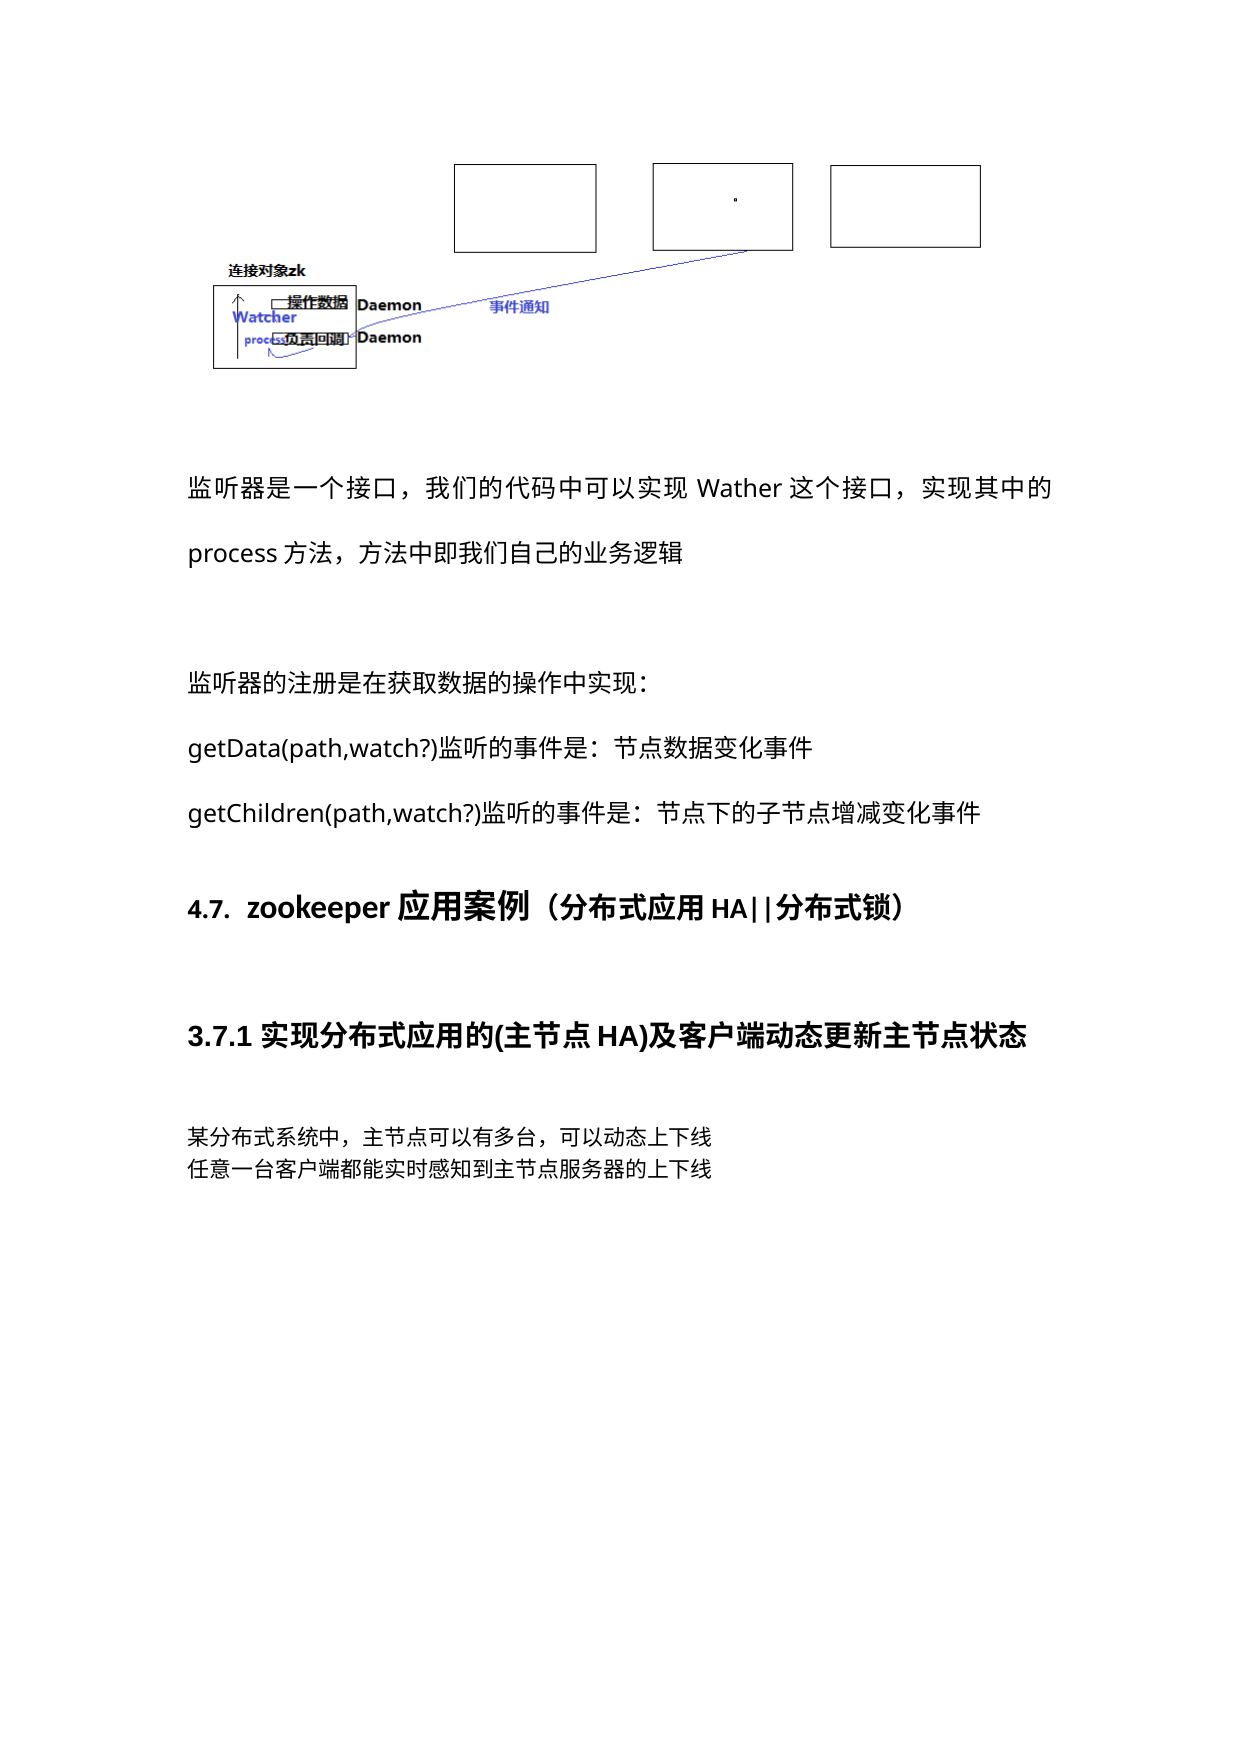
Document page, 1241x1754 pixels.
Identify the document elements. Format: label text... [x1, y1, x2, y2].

subtitle 3.7.1 实现分布式应用的(主节点HA)及客户端动态更新主节点状态 [187, 1001, 1053, 1066]
picture [187, 162, 1010, 381]
text 监听器是一个接口，我们的代码中可以实现Wather这个接口，实现其中的process方法，方法中即我们自己的业务逻辑 [187, 454, 1053, 584]
text getData(path,watch?)监听的事件是：节点数据变化事件 [187, 714, 1053, 779]
text 监听器的注册是在获取数据的操作中实现： [187, 649, 1053, 714]
text 任意一台客户端都能实时感知到主节点服务器的上下线 [187, 1152, 1053, 1184]
text getChildren(path,watch?)监听的事件是：节点下的子节点增减变化事件 [187, 779, 1053, 844]
subtitle zookeeper应用案例（分布式应用HA||分布式锁） [187, 872, 1053, 937]
text 某分布式系统中，主节点可以有多台，可以动态上下线 [187, 1119, 1053, 1152]
